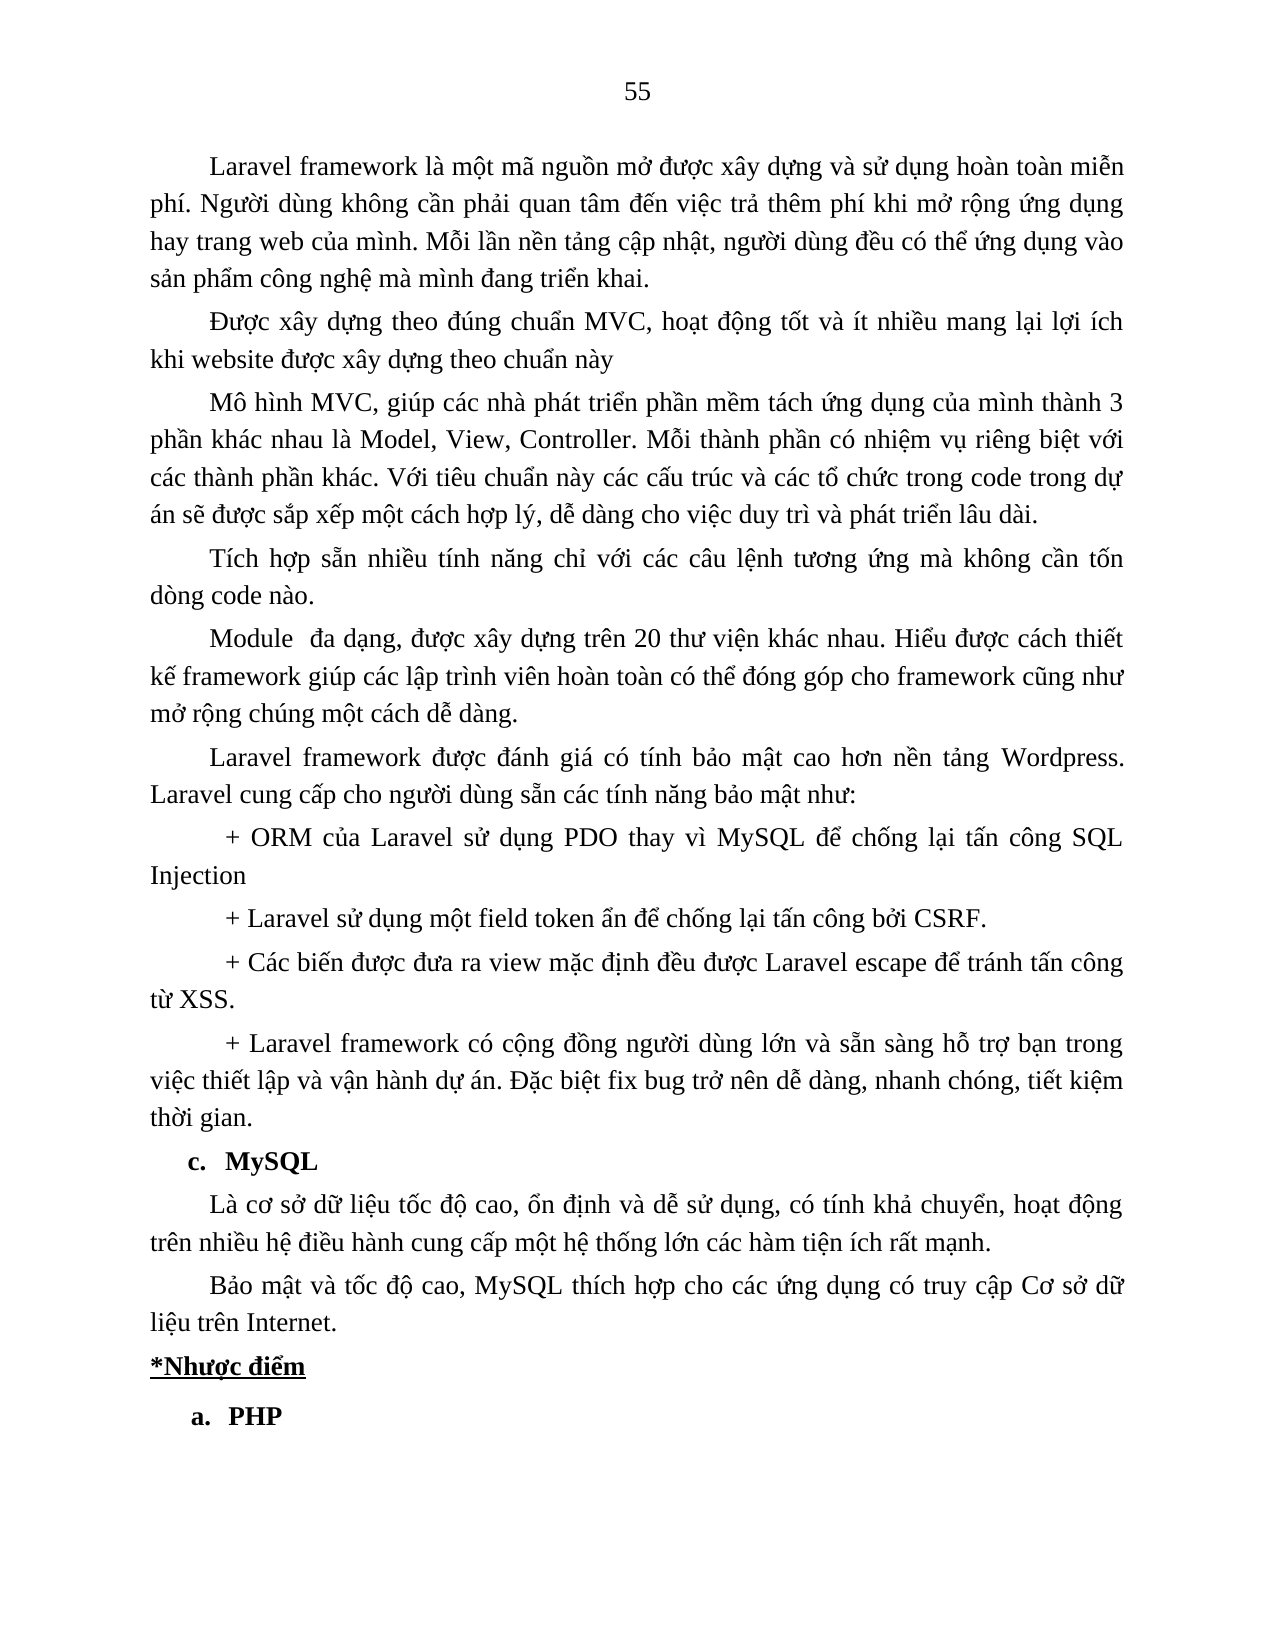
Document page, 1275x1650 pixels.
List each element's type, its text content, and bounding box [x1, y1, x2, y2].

text + ORM của Laravel sử dụng PDO thay vì MySQL để chống lại tấn công SQL Injection [150, 821, 1125, 890]
text Laravel framework là một mã nguồn mở được xây dựng và sử dụng hoàn toàn miễn phí. Người dùng không cần phải quan tâm đến việc trả thêm phí khi mở rộng ứng dụng hay trang web của mình. Mỗi lần nền tảng cập nhật, người dùng đều có thể ứng dụng vào sản phẩm công nghệ mà mình đang triển khai. [150, 150, 1125, 293]
text Laravel framework được đánh giá có tính bảo mật cao hơn nền tảng Wordpress. Laravel cung cấp cho người dùng sẵn các tính năng bảo mật như: [150, 741, 1125, 809]
list PHP [191, 1400, 1125, 1431]
text + Laravel framework có cộng đồng người dùng lớn và sẵn sàng hỗ trợ bạn trong việc thiết lập và vận hành dự án. Đặc biệt fix bug trở nên dễ dàng, nhanh chóng, tiết kiệm thời gian. [150, 1027, 1125, 1132]
text Bảo mật và tốc độ cao, MySQL thích hợp cho các ứng dụng có truy cập Cơ sở dữ liệu trên Internet. [150, 1269, 1125, 1338]
text + Các biến được đưa ra view mặc định đều được Laravel escape để tránh tấn công từ XSS. [150, 946, 1125, 1014]
text Mô hình MVC, giúp các nhà phát triển phần mềm tách ứng dụng của mình thành 3 phần khác nhau là Model, View, Controller. Mỗi thành phần có nhiệm vụ riêng biệt với các thành phần khác. Với tiêu chuẩn này các cấu trúc và các tổ chức trong code trong dự án sẽ được sắp xếp một cách hợp lý, dễ dàng cho việc duy trì và phát triển lâu dài. [150, 386, 1125, 529]
list MySQL [187, 1145, 1125, 1176]
text + Laravel sử dụng một field token ẩn để chống lại tấn công bởi CSRF. [150, 902, 1125, 933]
text Được xây dựng theo đúng chuẩn MVC, hoạt động tốt và ít nhiều mang lại lợi ích khi website được xây dựng theo chuẩn này [150, 305, 1125, 374]
text Tích hợp sẵn nhiều tính năng chỉ với các câu lệnh tương ứng mà không cần tốn dòng code nào. [150, 542, 1125, 610]
text Module đa dạng, được xây dựng trên 20 thư viện khác nhau. Hiểu được cách thiết kế framework giúp các lập trình viên hoàn toàn có thể đóng góp cho framework cũng như mở rộng chúng một cách dễ dàng. [150, 622, 1125, 728]
text Là cơ sở dữ liệu tốc độ cao, ổn định và dễ sử dụng, có tính khả chuyển, hoạt động trên nhiều hệ điều hành cung cấp một hệ thống lớn các hàm tiện ích rất mạnh. [150, 1188, 1125, 1257]
text *Nhược điểm [150, 1350, 1125, 1381]
